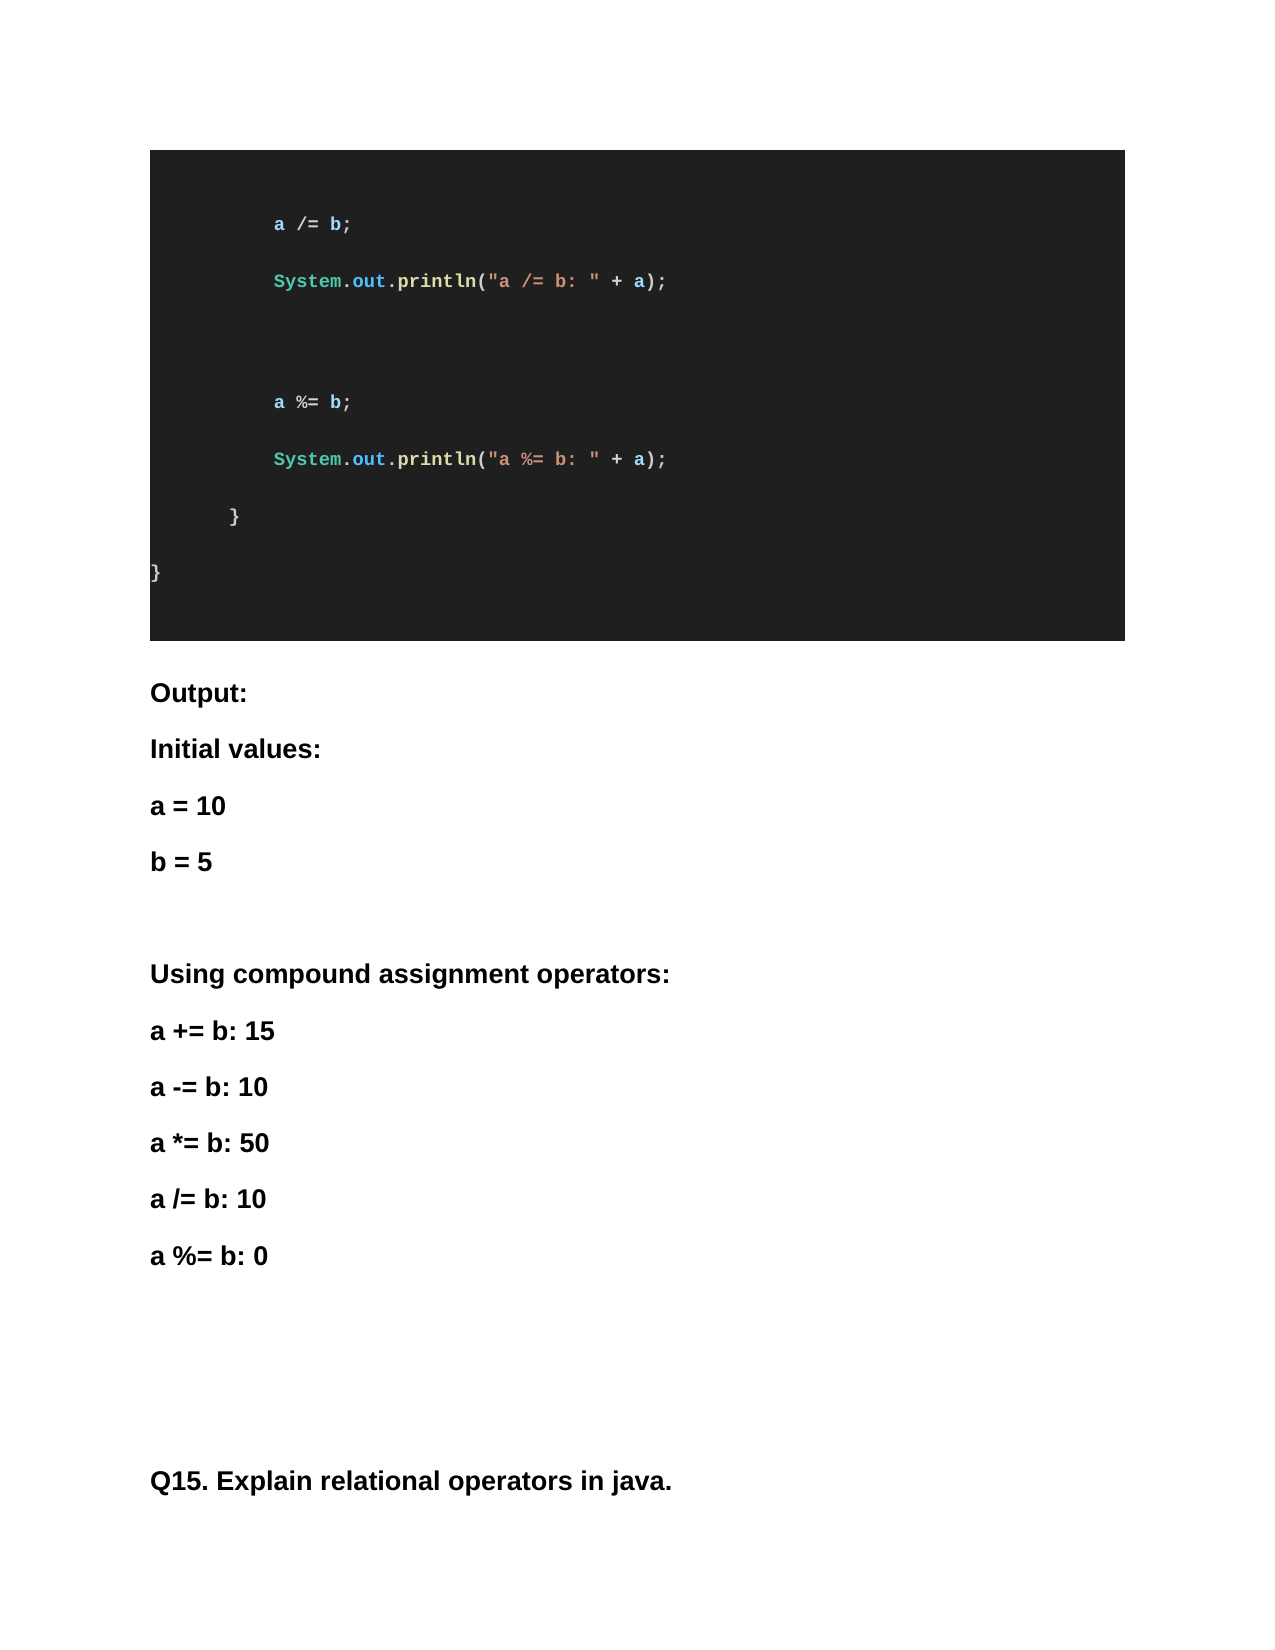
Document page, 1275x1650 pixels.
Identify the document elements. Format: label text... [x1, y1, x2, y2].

text System.out.println("a /= b: " + a); [150, 271, 1125, 293]
text Output: [150, 677, 1125, 708]
text Using compound assignment operators: [150, 958, 1125, 989]
text Initial values: [150, 733, 1125, 764]
text System.out.println("a %= b: " + a); [150, 449, 1125, 471]
text a += b: 15 [150, 1014, 1125, 1046]
text } [150, 506, 1125, 528]
text a %= b; [150, 393, 1125, 414]
text a *= b: 50 [150, 1127, 1125, 1158]
text a /= b; [150, 214, 1125, 236]
text a /= b: 10 [150, 1183, 1125, 1214]
text } [150, 563, 1125, 584]
text b = 5 [150, 846, 1125, 877]
text a = 10 [150, 789, 1125, 821]
text a -= b: 10 [150, 1071, 1125, 1102]
text Q15. Explain relational operators in java. [150, 1464, 1125, 1496]
text a %= b: 0 [150, 1239, 1125, 1271]
